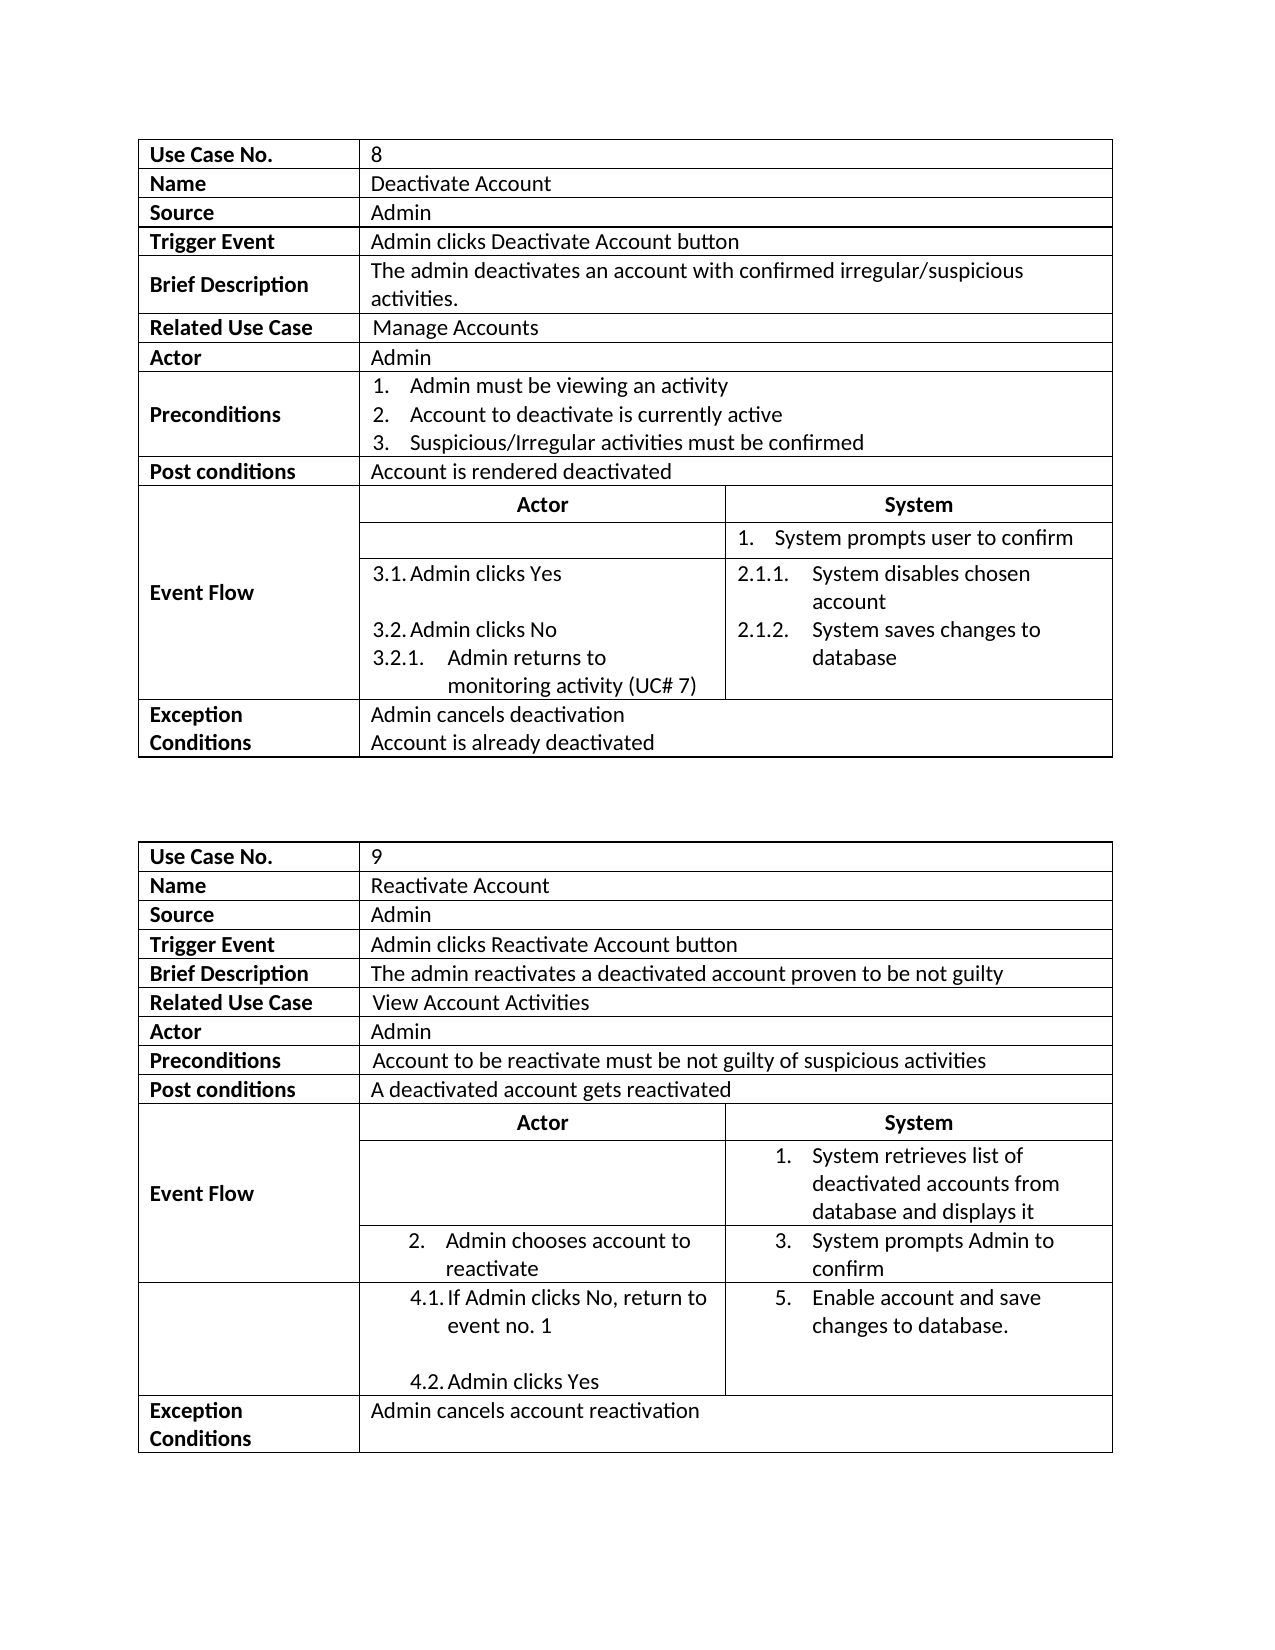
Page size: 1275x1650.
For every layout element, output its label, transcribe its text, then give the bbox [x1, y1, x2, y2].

table_cell Post conditions [139, 1075, 359, 1103]
table_cell Account to be reactivate must be not guilty of suspicious activities [360, 1046, 1112, 1074]
table_cell Brief Description [139, 256, 359, 312]
table_cell Admin [360, 198, 1112, 226]
table_cell Actor [360, 1104, 725, 1140]
table_cell Admin [360, 901, 1112, 929]
table_cell Admin cancels account reactivation [360, 1396, 1112, 1452]
table_cell Actor [360, 486, 725, 522]
table_cell [139, 1283, 359, 1395]
table_cell Admin chooses account to reactivate [360, 1226, 725, 1282]
table_cell The admin deactivates an account with confirmed irregular/suspicious activities. [360, 256, 1112, 312]
table_cell [360, 1141, 725, 1225]
table_cell Related Use Case [139, 988, 359, 1016]
table_cell Actor [139, 343, 359, 371]
table_cell Actor [139, 1017, 359, 1045]
table_header 9 [360, 843, 1112, 871]
table_cell Brief Description [139, 959, 359, 987]
table_cell Event Flow [139, 1104, 359, 1282]
table_cell The admin reactivates a deactivated account proven to be not guilty [360, 959, 1112, 987]
table_cell Post conditions [139, 457, 359, 485]
table_cell Manage Accounts [360, 314, 1112, 342]
table_cell Exception Conditions [139, 700, 359, 756]
table_cell Event Flow [139, 486, 359, 699]
table_cell Reactivate Account [360, 872, 1112, 899]
table_cell Related Use Case [139, 314, 359, 342]
table_cell Admin clicks Yes Admin clicks No Admin returns to monitoring activity (UC# 7) [360, 559, 725, 699]
table_header 8 [360, 140, 1112, 168]
table_cell If Admin clicks No, return to event no. 1 Admin clicks Yes [360, 1283, 725, 1395]
table_cell Exception Conditions [139, 1396, 359, 1452]
table_cell Admin must be viewing an activity Account to deactivate is currently active Suspicious/Irregular activities must be confirmed [360, 372, 1112, 456]
table_cell System prompts user to confirm [726, 523, 1112, 558]
table_cell A deactivated account gets reactivated [360, 1075, 1112, 1103]
table_cell Preconditions [139, 372, 359, 456]
table_header Use Case No. [139, 140, 359, 168]
table_cell Enable account and save changes to database. [726, 1283, 1112, 1395]
table_cell Trigger Event [139, 930, 359, 958]
table_cell Deactivate Account [360, 169, 1112, 197]
table_cell System retrieves list of deactivated accounts from database and displays it [726, 1141, 1112, 1225]
table_cell [360, 523, 725, 558]
table_cell Admin clicks Deactivate Account button [360, 228, 1112, 255]
table_cell Account is rendered deactivated [360, 457, 1112, 485]
table_cell System disables chosen account System saves changes to database [726, 559, 1112, 699]
table_cell Name [139, 169, 359, 197]
table_cell Preconditions [139, 1046, 359, 1074]
table_cell Admin [360, 1017, 1112, 1045]
table_cell Source [139, 198, 359, 226]
table_cell Trigger Event [139, 228, 359, 255]
table_cell View Account Activities [360, 988, 1112, 1016]
table_cell Source [139, 901, 359, 929]
table_cell Name [139, 872, 359, 899]
table_cell Admin [360, 343, 1112, 371]
table_cell System [726, 486, 1112, 522]
table_header Use Case No. [139, 843, 359, 871]
table_cell System [726, 1104, 1112, 1140]
table_cell Admin cancels deactivation Account is already deactivated [360, 700, 1112, 756]
table_cell System prompts Admin to confirm [726, 1226, 1112, 1282]
table_cell Admin clicks Reactivate Account button [360, 930, 1112, 958]
